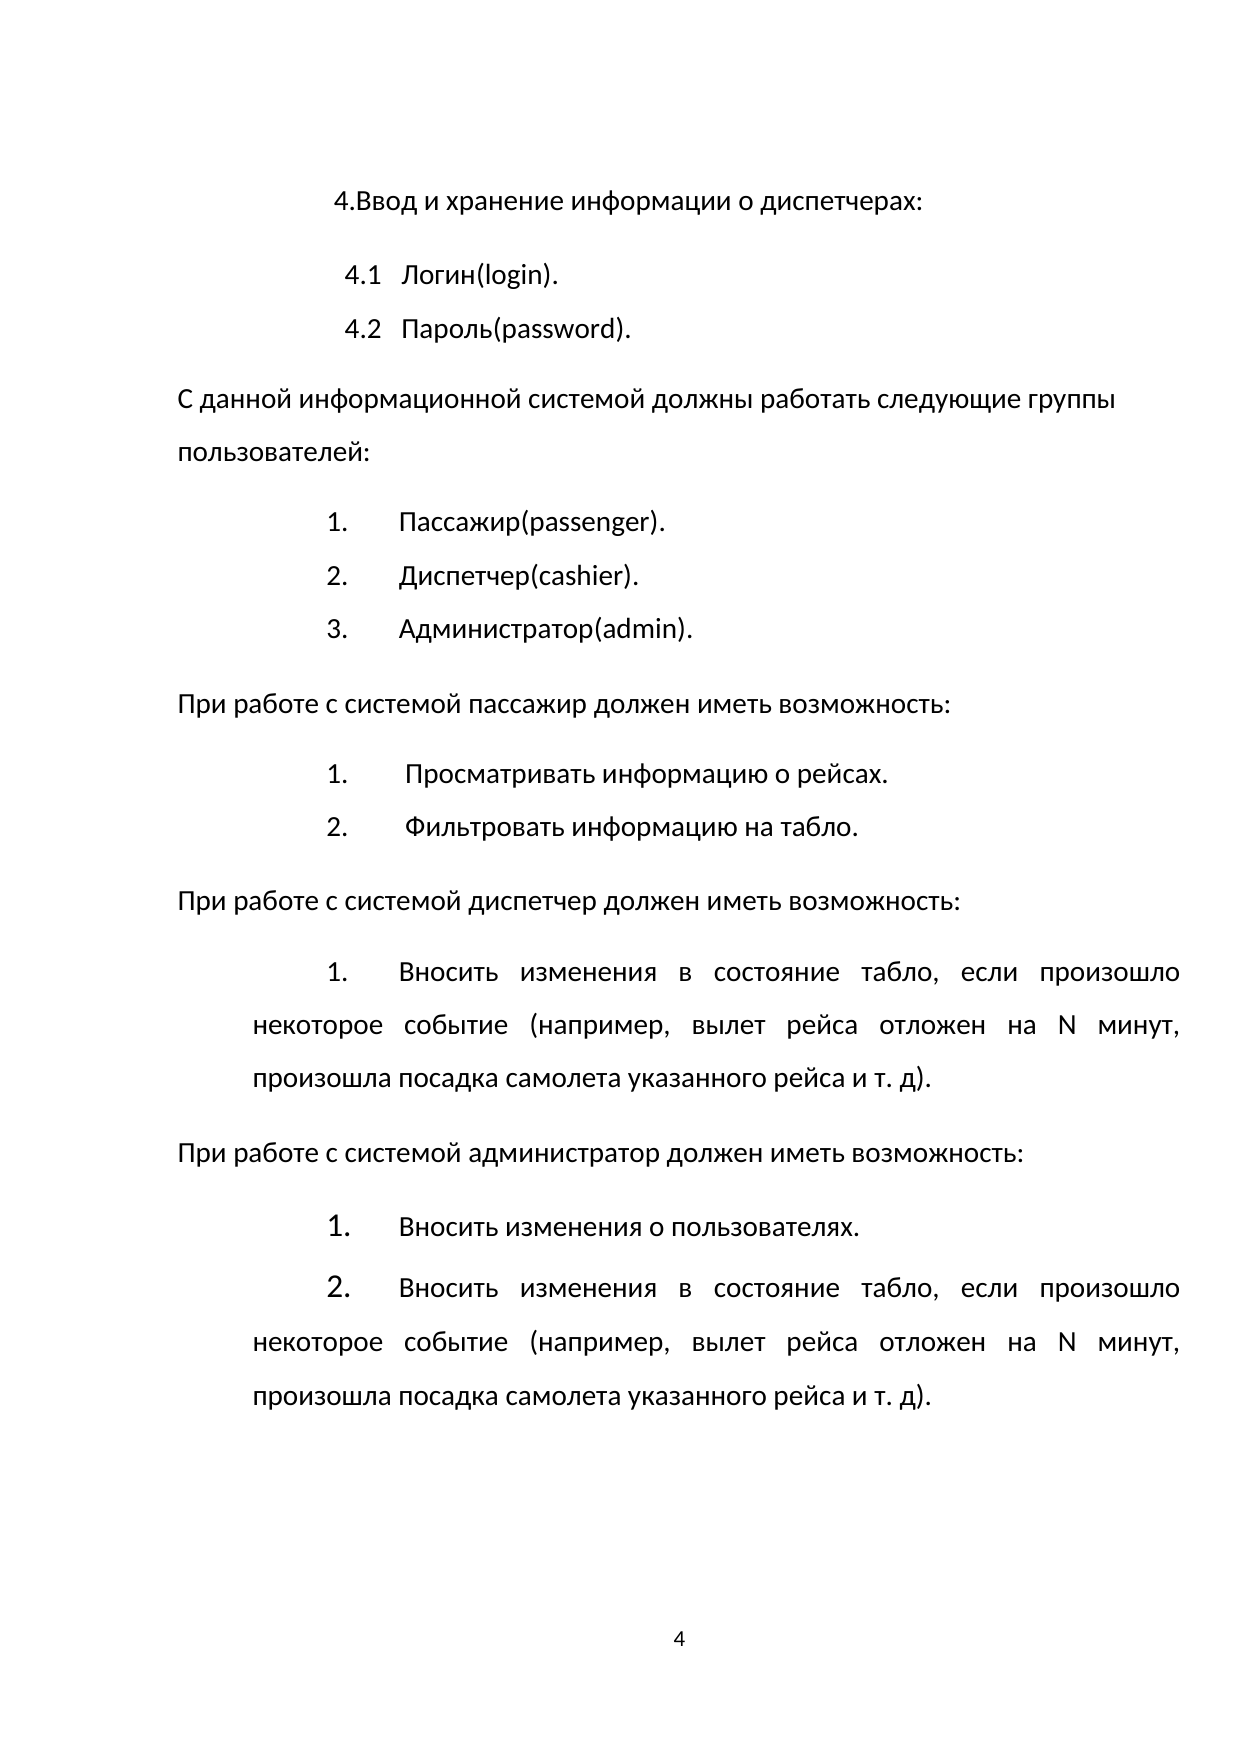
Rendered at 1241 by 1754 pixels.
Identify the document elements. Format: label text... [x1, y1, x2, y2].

text С данной информационной системой должны работать следующие группы пользователей: [177, 380, 1181, 469]
text 4.Ввод и хранение информации о диспетчерах: [333, 182, 1181, 218]
list Вносить изменения в состояние табло, если произошло некоторое событие (например, вылет рейса отложен на N минут, произошла посадка самолета указанного рейса и т. д). [252, 1265, 1181, 1412]
text При работе с системой администратор должен иметь возможность: [177, 1134, 1181, 1169]
text При работе с системой диспетчер должен иметь возможность: [177, 882, 1181, 918]
list Вносить изменения о пользователях. [252, 1204, 1181, 1244]
list Фильтровать информацию на табло. [252, 808, 1181, 844]
list Просматривать информацию о рейсах. [252, 755, 1181, 790]
list Администратор(admin). [252, 610, 1181, 646]
list Диспетчер(cashier). [252, 557, 1181, 593]
text При работе с системой пассажир должен иметь возможность: [177, 685, 1181, 720]
list Пассажир(passenger). [252, 503, 1181, 539]
list 4.1 Логин(login). [252, 256, 1181, 292]
list 4.2 Пароль(password). [252, 310, 1181, 346]
list Вносить изменения в состояние табло, если произошло некоторое событие (например, вылет рейса отложен на N минут, произошла посадка самолета указанного рейса и т. д). [252, 953, 1181, 1095]
